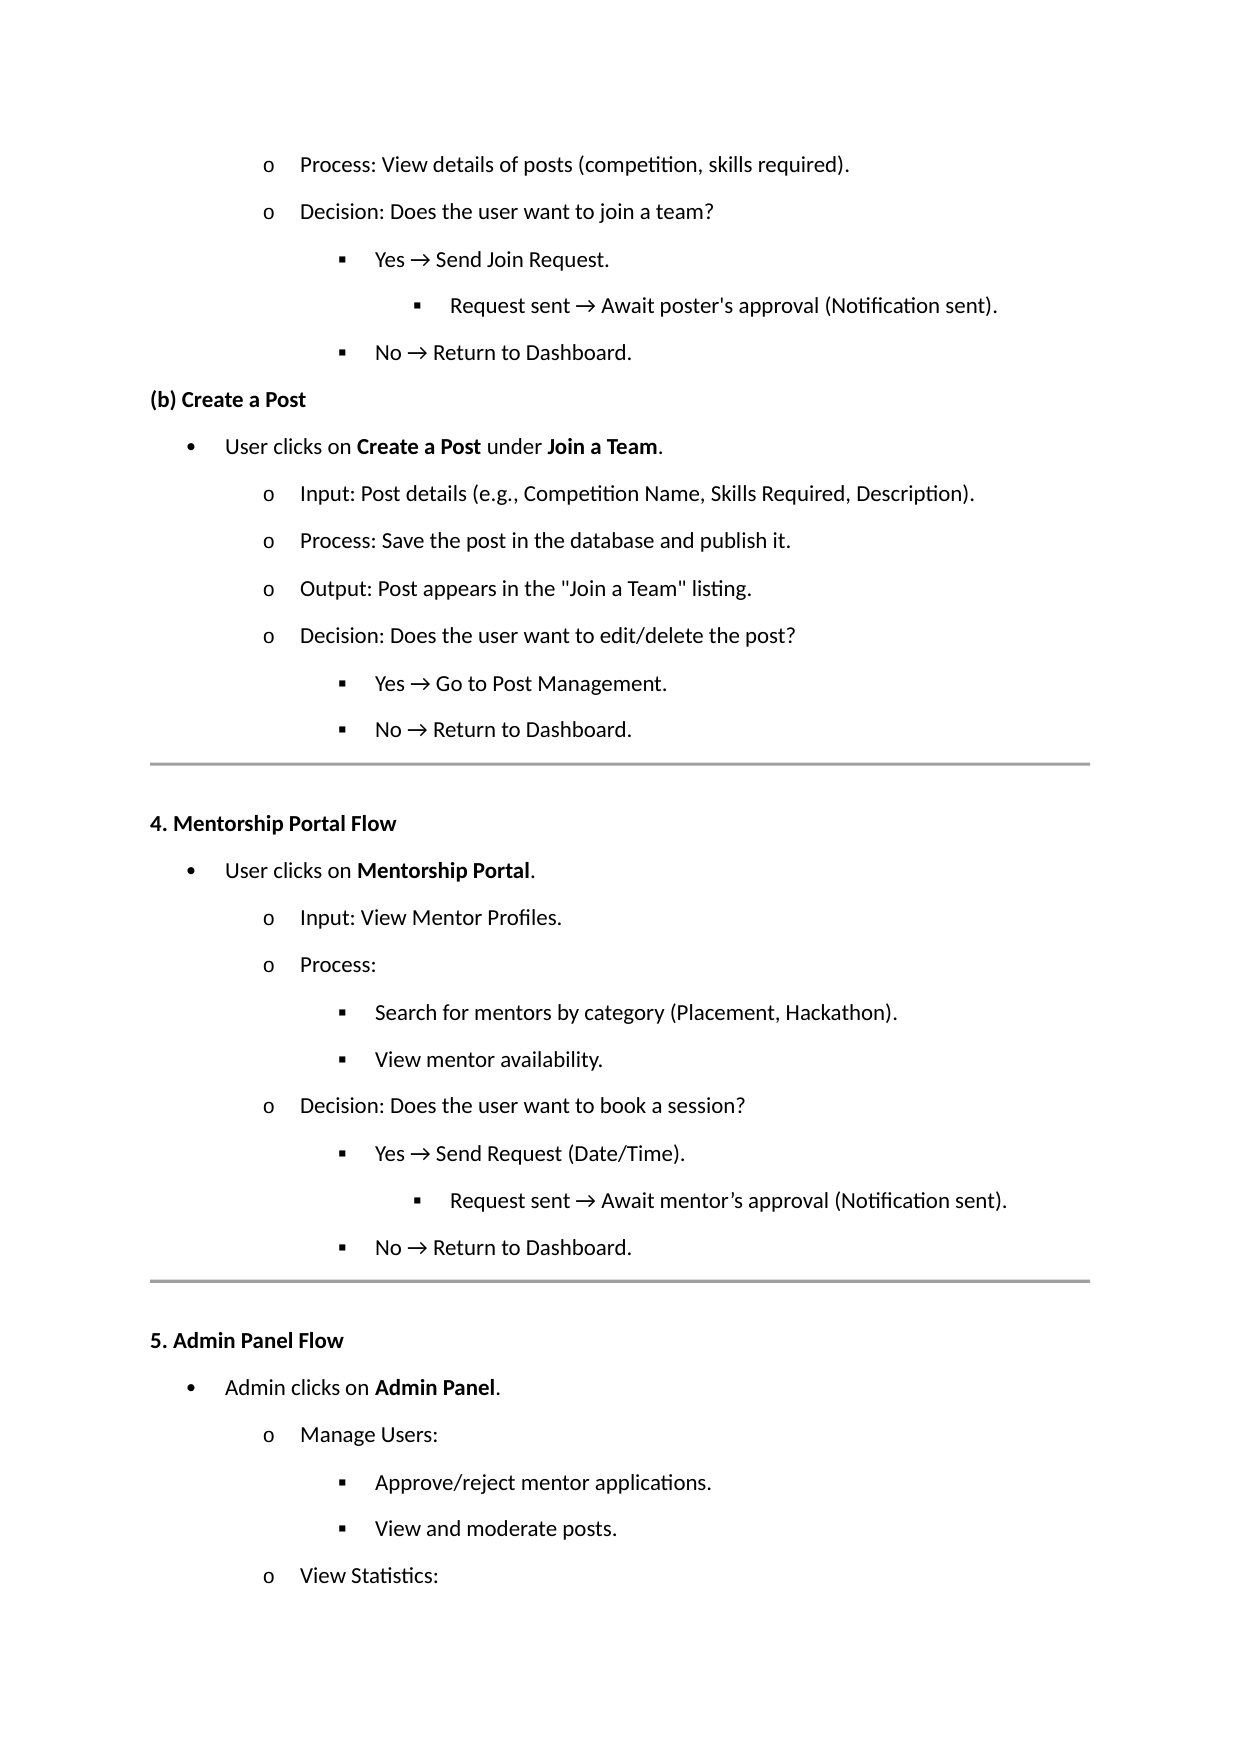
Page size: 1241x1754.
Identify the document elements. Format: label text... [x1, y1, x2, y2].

list Decision: Does the user want to join a team? [262, 197, 1090, 226]
list Process: View details of posts (competition, skills required). [262, 150, 1090, 178]
list Yes → Send Join Request. [337, 245, 1090, 273]
text 5. Admin Panel Flow [150, 1327, 1090, 1354]
text 4. Mentorship Portal Flow [150, 809, 1090, 837]
list Process: Save the post in the database and publish it. [262, 527, 1090, 555]
list User clicks on Create a Post under Join a Team. [187, 432, 1090, 460]
list View and moderate posts. [337, 1514, 1090, 1543]
list User clicks on Mentorship Portal. [187, 856, 1090, 884]
list View mentor availability. [337, 1045, 1090, 1073]
list Approve/reject mentor applications. [337, 1468, 1090, 1496]
list Decision: Does the user want to edit/delete the post? [262, 621, 1090, 650]
list Admin clicks on Admin Panel. [187, 1373, 1090, 1401]
list Input: Post details (e.g., Competition Name, Skills Required, Description). [262, 479, 1090, 508]
list No → Return to Dashboard. [337, 338, 1090, 367]
list Manage Users: [262, 1420, 1090, 1449]
text (b) Create a Post [150, 385, 1090, 413]
list No → Return to Dashboard. [337, 716, 1090, 744]
list Output: Post appears in the "Join a Team" listing. [262, 574, 1090, 602]
list Decision: Does the user want to book a session? [262, 1092, 1090, 1120]
list Yes → Go to Post Management. [337, 669, 1090, 697]
list No → Return to Dashboard. [337, 1233, 1090, 1261]
list Request sent → Await mentor’s approval (Notification sent). [412, 1186, 1090, 1214]
list View Statistics: [262, 1561, 1090, 1590]
list Process: [262, 951, 1090, 979]
list Input: View Mentor Profiles. [262, 903, 1090, 932]
list Yes → Send Request (Date/Time). [337, 1139, 1090, 1167]
list Request sent → Await poster's approval (Notification sent). [412, 292, 1090, 320]
list Search for mentors by category (Placement, Hackathon). [337, 998, 1090, 1026]
